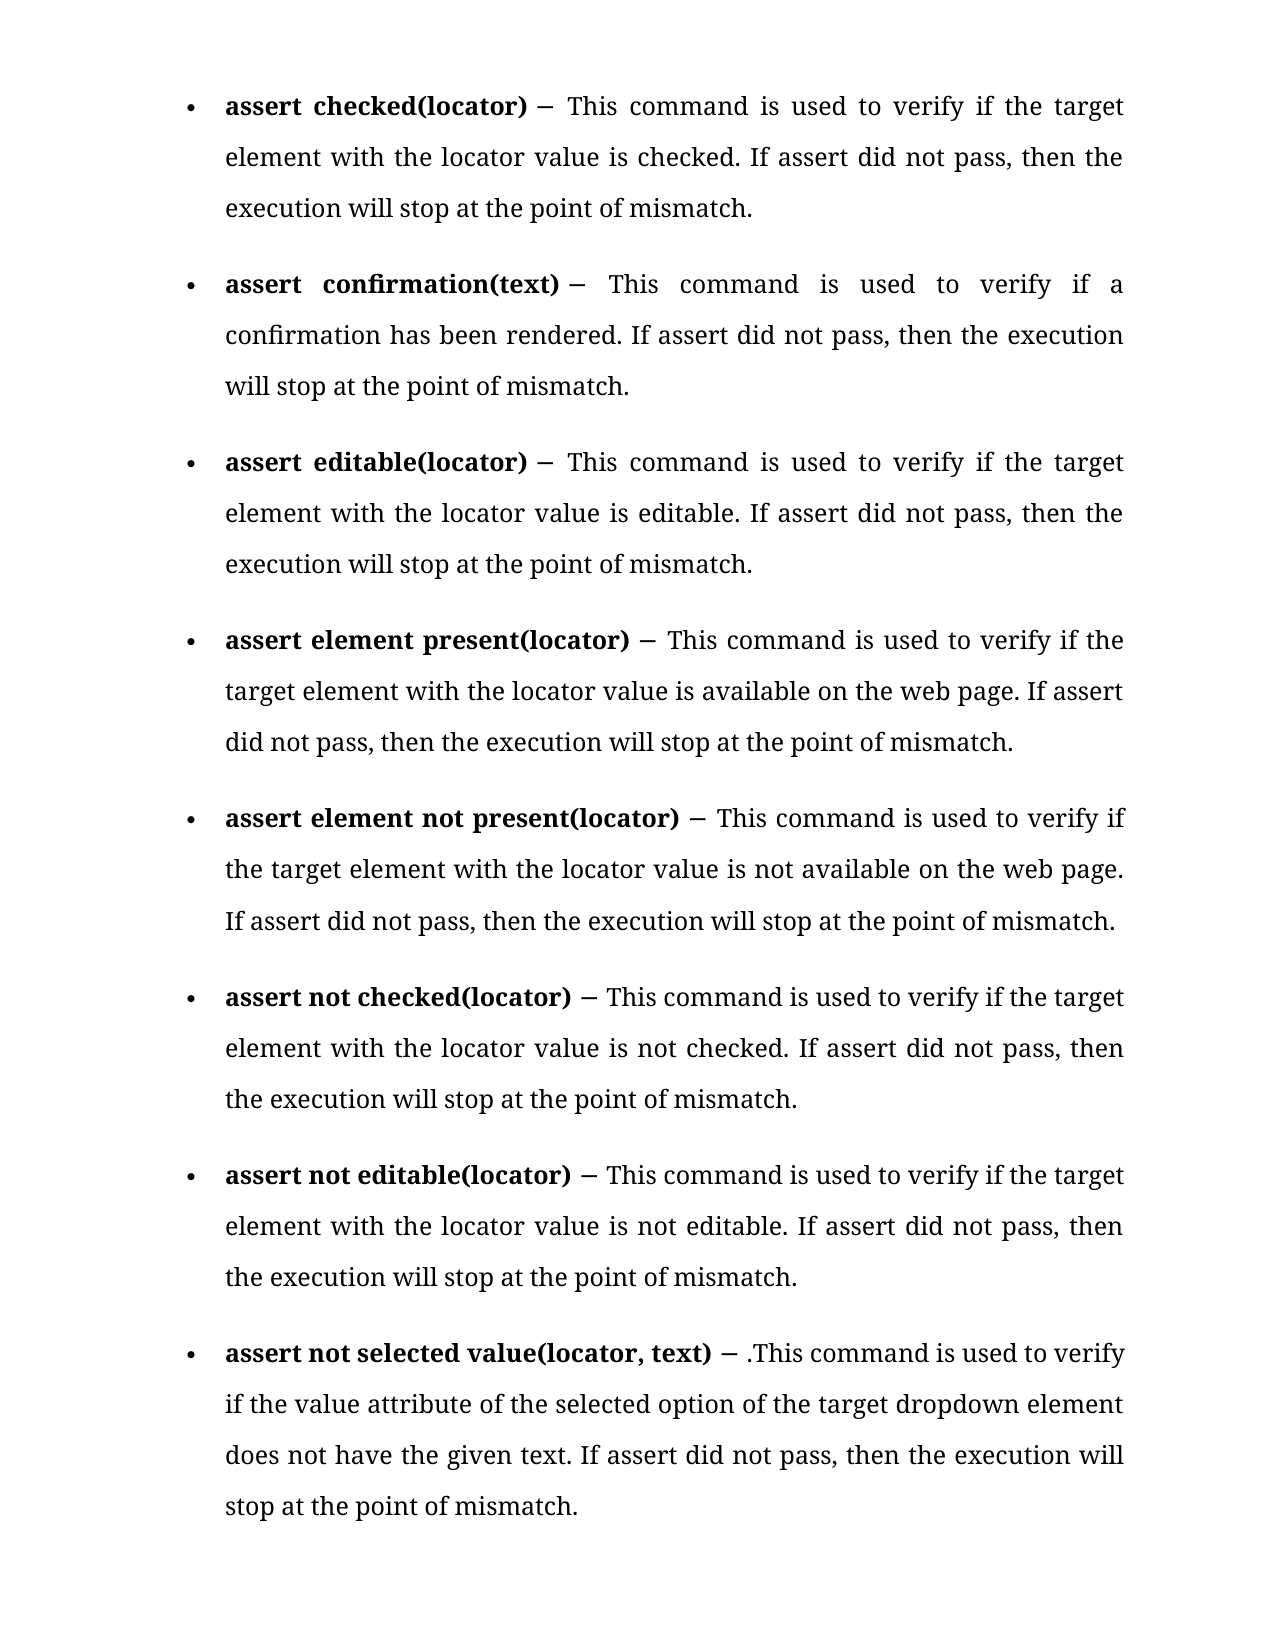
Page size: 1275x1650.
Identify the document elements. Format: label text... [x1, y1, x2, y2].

list assert not checked(locator) − This command is used to verify if the target element with the locator value is not checked. If assert did not pass, then the execution will stop at the point of mismatch. [187, 979, 1125, 1115]
list assert not editable(locator) − This command is used to verify if the target element with the locator value is not editable. If assert did not pass, then the execution will stop at the point of mismatch. [187, 1157, 1125, 1293]
list assert not selected value(locator, text) − .This command is used to verify if the value attribute of the selected option of the target dropdown element does not have the given text. If assert did not pass, then the execution will stop at the point of mismatch. [187, 1336, 1125, 1523]
list assert element not present(locator) − This command is used to verify if the target element with the locator value is not available on the web page. If assert did not pass, then the execution will stop at the point of mismatch. [187, 801, 1125, 937]
list assert confirmation(text) − This command is used to verify if a confirmation has been rendered. If assert did not pass, then the execution will stop at the point of mismatch. [187, 267, 1125, 403]
list assert editable(locator) − This command is used to verify if the target element with the locator value is editable. If assert did not pass, then the execution will stop at the point of mismatch. [187, 445, 1125, 581]
list assert checked(locator) − This command is used to verify if the target element with the locator value is checked. If assert did not pass, then the execution will stop at the point of mismatch. [187, 89, 1125, 225]
list assert element present(locator) − This command is used to verify if the target element with the locator value is available on the web page. If assert did not pass, then the execution will stop at the point of mismatch. [187, 623, 1125, 759]
